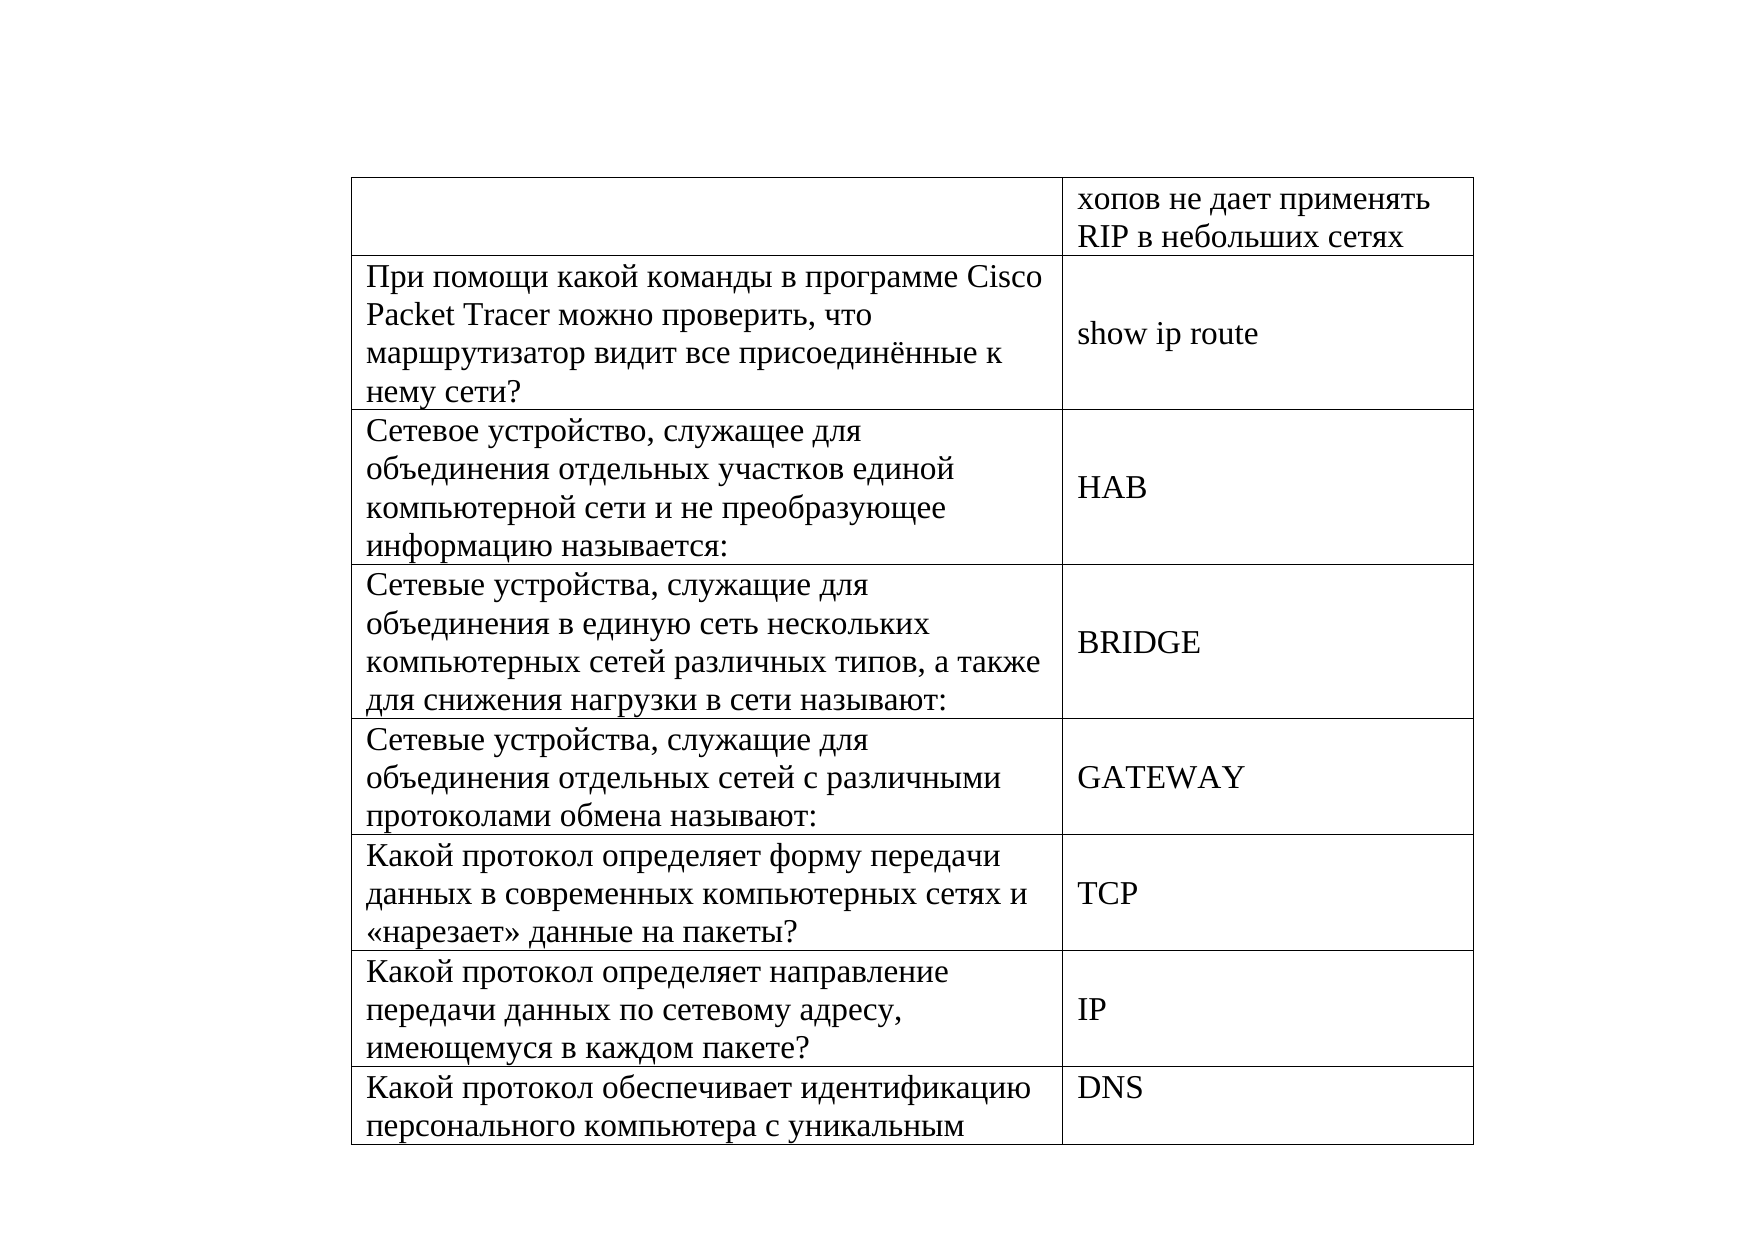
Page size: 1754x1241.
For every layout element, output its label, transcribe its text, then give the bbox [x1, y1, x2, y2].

table_cell GATEWAY [1063, 719, 1473, 834]
table_cell DNS [1063, 1067, 1473, 1144]
table_cell show ip route [1063, 256, 1473, 409]
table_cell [1063, 178, 1473, 255]
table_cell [352, 1067, 1062, 1144]
table_cell Сетевые устройства, служащие для объединения в единую сеть нескольких компьютерных сетей различных типов, а также для снижения нагрузки в сети называют: [352, 565, 1062, 718]
table_cell Какой протокол определяет форму передачи данных в современных компьютерных сетях и «нарезает» данные на пакеты? [352, 835, 1062, 950]
table_cell Какой протокол определяет направление передачи данных по сетевому адресу, имеющемуся в каждом пакете? [352, 951, 1062, 1066]
table_cell BRIDGE [1063, 565, 1473, 718]
table_cell Сетевые устройства, служащие для объединения отдельных сетей с различными протоколами обмена называют: [352, 719, 1062, 834]
table_cell При помощи какой команды в программе Cisco Packet Tracer можно проверить, что маршрутизатор видит все присоединённые к нему сети? [352, 256, 1062, 409]
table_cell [352, 178, 1062, 255]
table_cell Сетевое устройство, служащее для объединения отдельных участков единой компьютерной сети и не преобразующее информацию называется: [352, 410, 1062, 564]
table_cell HAB [1063, 410, 1473, 564]
table_cell TCP [1063, 835, 1473, 950]
table_cell IP [1063, 951, 1473, 1066]
